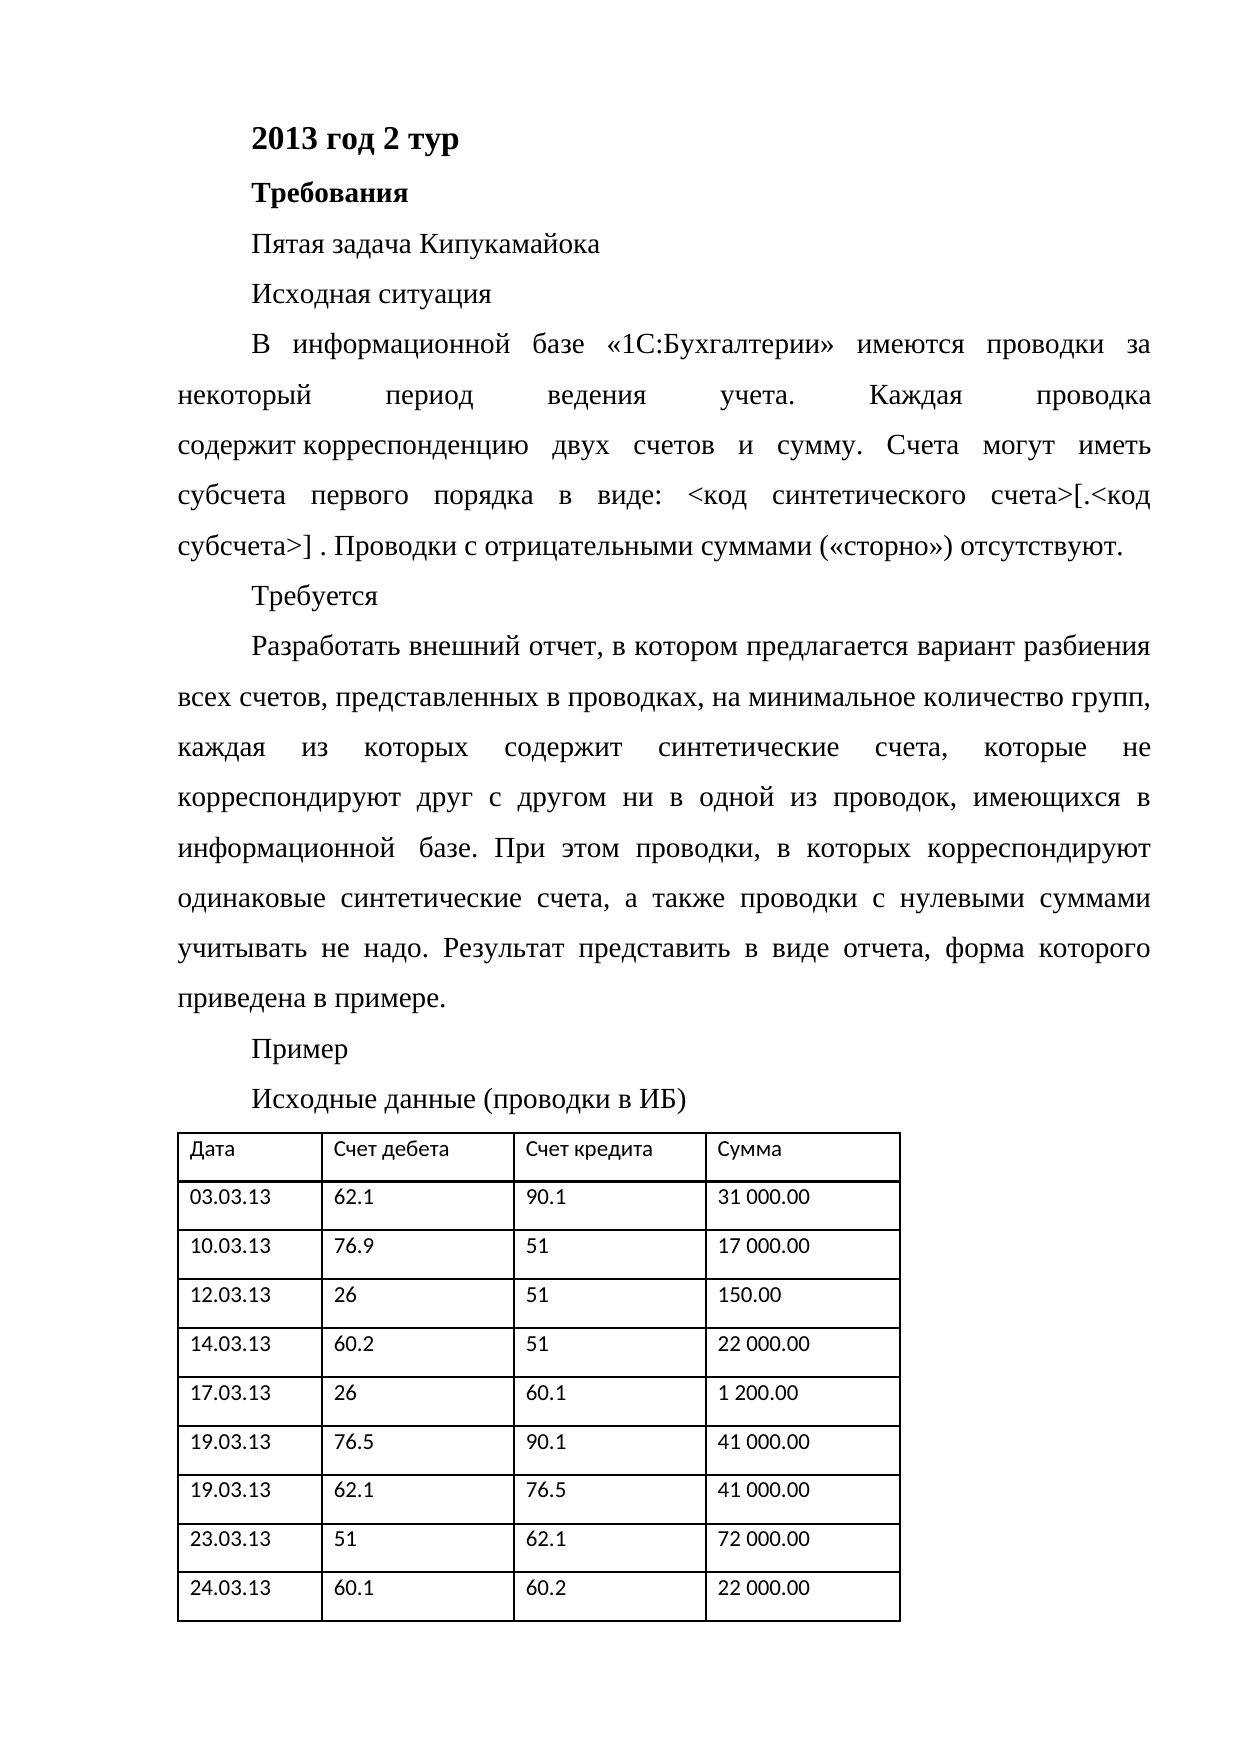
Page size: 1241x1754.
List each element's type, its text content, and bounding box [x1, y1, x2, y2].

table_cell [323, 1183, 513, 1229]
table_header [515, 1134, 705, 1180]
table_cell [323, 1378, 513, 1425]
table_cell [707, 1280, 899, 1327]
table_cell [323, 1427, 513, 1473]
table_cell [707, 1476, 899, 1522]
text 2013 год 2 тур [177, 118, 1152, 156]
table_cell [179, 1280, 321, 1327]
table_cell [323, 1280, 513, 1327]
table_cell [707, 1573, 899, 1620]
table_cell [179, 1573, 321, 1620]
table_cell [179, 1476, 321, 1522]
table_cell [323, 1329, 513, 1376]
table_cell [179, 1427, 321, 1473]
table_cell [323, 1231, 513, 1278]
text Требуется [177, 578, 1152, 612]
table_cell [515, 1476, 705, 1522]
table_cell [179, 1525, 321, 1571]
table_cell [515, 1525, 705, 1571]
text Пятая задача Кипукамайока [177, 226, 1152, 259]
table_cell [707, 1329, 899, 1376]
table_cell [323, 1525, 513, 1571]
text Разработать внешний отчет, в котором предлагается вариант разбиения всех счетов, представленных в проводках, на минимальное количество групп, каждая из которых содержит синтетические счета, которые не корреспондируют друг с другом ни в одной из проводок, имеющихся в информационной базе. При этом проводки, в которых корреспондируют одинаковые синтетические счета, а также проводки с нулевыми суммами учитывать не надо. Результат представить в виде отчета, форма которого приведена в примере. [177, 628, 1152, 1014]
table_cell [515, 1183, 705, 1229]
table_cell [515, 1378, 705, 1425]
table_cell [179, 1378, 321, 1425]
text В информационной базе «1С:Бухгалтерии» имеются проводки за некоторый период ведения учета. Каждая проводка содержит корреспонденцию двух счетов и сумму. Счета могут иметь субсчета первого порядка в виде: <код синтетического счета>[.<код субсчета>] . Проводки с отрицательными суммами («сторно») отсутствуют. [177, 327, 1152, 561]
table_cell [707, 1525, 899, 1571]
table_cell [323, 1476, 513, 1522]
text Исходная ситуация [177, 276, 1152, 310]
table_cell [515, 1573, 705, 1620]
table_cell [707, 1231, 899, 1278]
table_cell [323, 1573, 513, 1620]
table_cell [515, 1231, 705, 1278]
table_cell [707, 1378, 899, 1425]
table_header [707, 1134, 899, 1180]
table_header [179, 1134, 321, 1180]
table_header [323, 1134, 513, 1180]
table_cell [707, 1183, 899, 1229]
text Пример [177, 1031, 1152, 1064]
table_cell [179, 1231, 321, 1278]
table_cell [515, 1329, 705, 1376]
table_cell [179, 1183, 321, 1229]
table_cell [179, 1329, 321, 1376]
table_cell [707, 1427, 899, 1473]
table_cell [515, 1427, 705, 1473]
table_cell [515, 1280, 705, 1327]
text Требования [177, 176, 1152, 209]
text Исходные данные (проводки в ИБ) [177, 1081, 1152, 1115]
